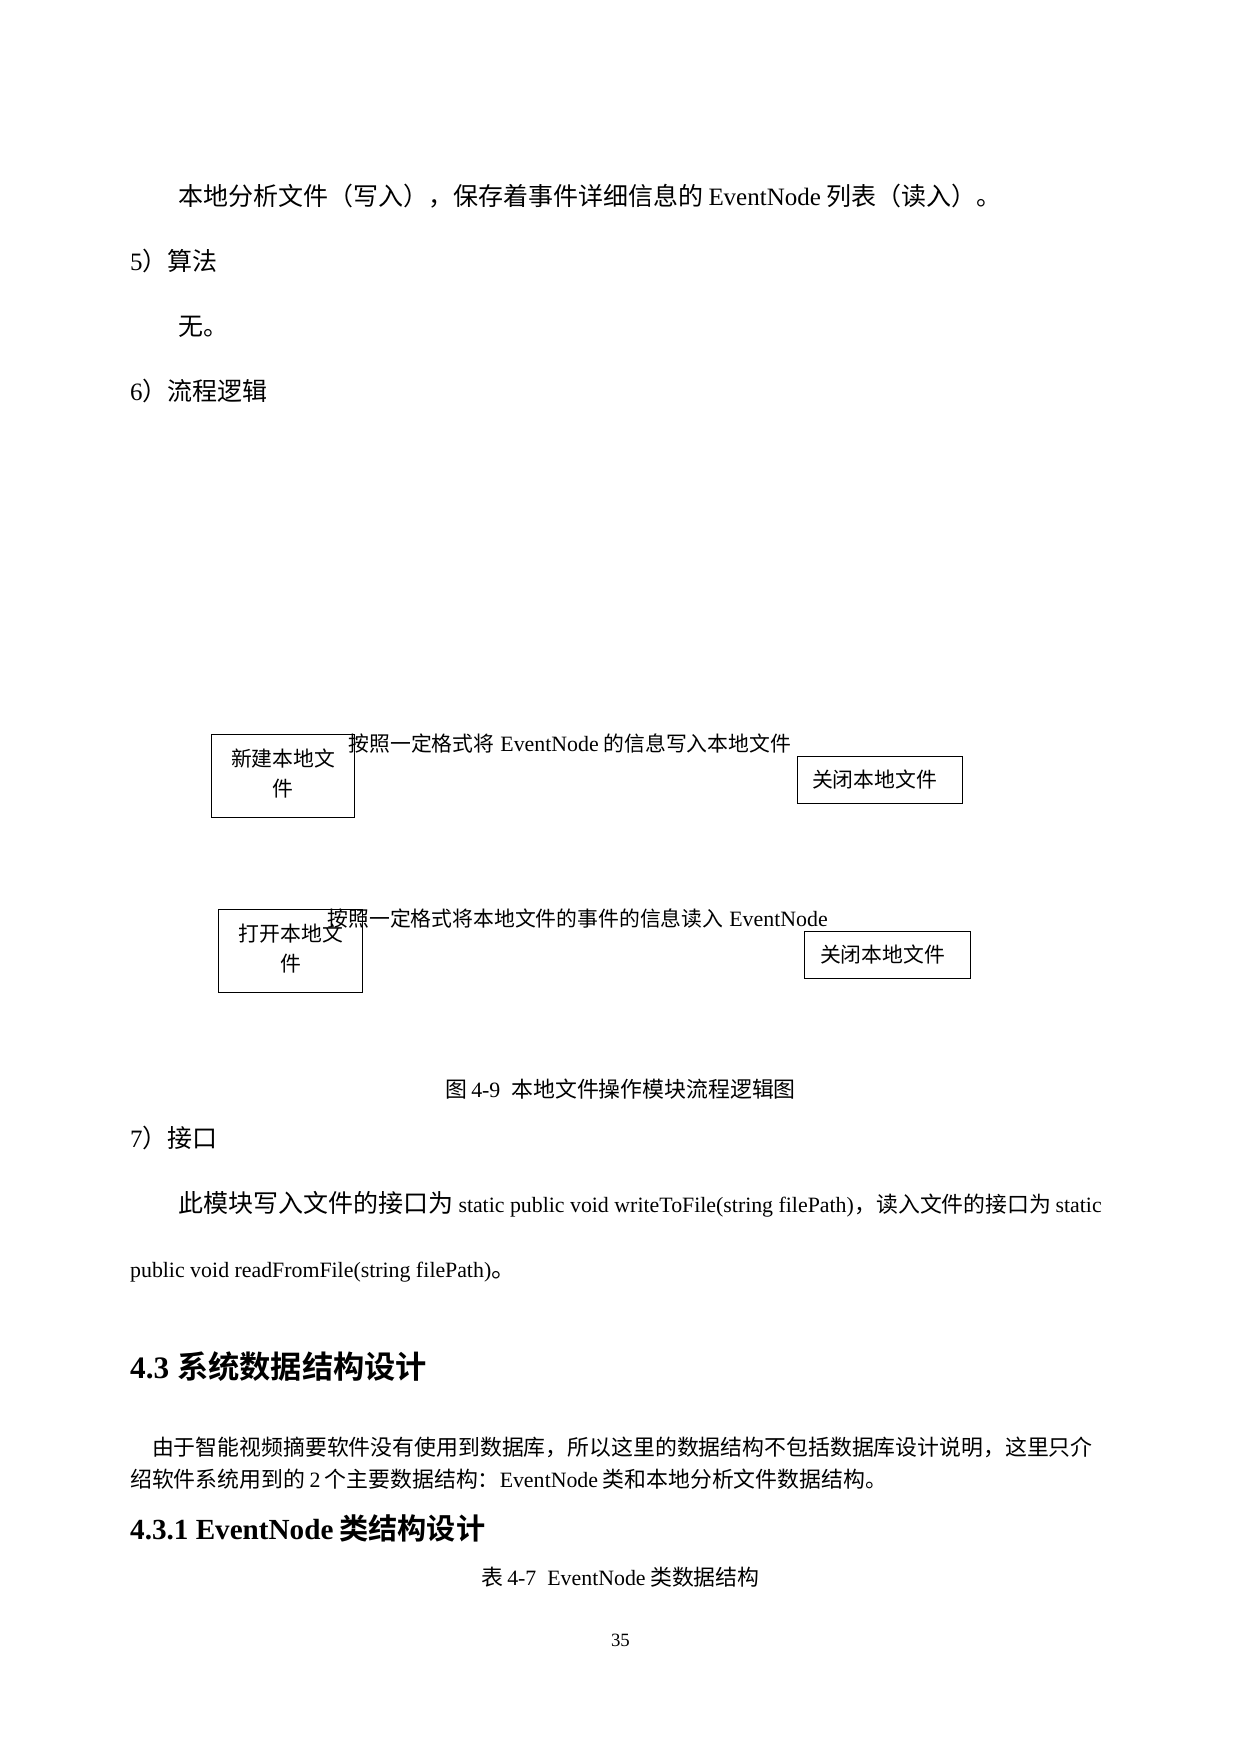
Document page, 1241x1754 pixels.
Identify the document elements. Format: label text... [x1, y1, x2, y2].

text 本地分析文件（写入），保存着事件详细信息的EventNode列表（读入）。 [130, 162, 1110, 227]
text 表4-7 EventNode类数据结构 [130, 1559, 1110, 1592]
text 此模块写入文件的接口为static public void writeToFile(string filePath)，读入文件的接口为static public void readFromFile(string filePath)。 [130, 1169, 1110, 1299]
text 无。 [130, 292, 1110, 357]
text 4.3 系统数据结构设计 [130, 1332, 1110, 1397]
text 4.3.1 EventNode类结构设计 [130, 1494, 1110, 1559]
text 5）算法 [130, 227, 1110, 292]
text 6）流程逻辑 [130, 357, 1110, 422]
text 7）接口 [130, 1104, 1110, 1169]
text 由于智能视频摘要软件没有使用到数据库，所以这里的数据结构不包括数据库设计说明，这里只介绍软件系统用到的2个主要数据结构：EventNode类和本地分析文件数据结构。 [130, 1429, 1110, 1494]
text 图4-9 本地文件操作模块流程逻辑图 [130, 1072, 1110, 1104]
